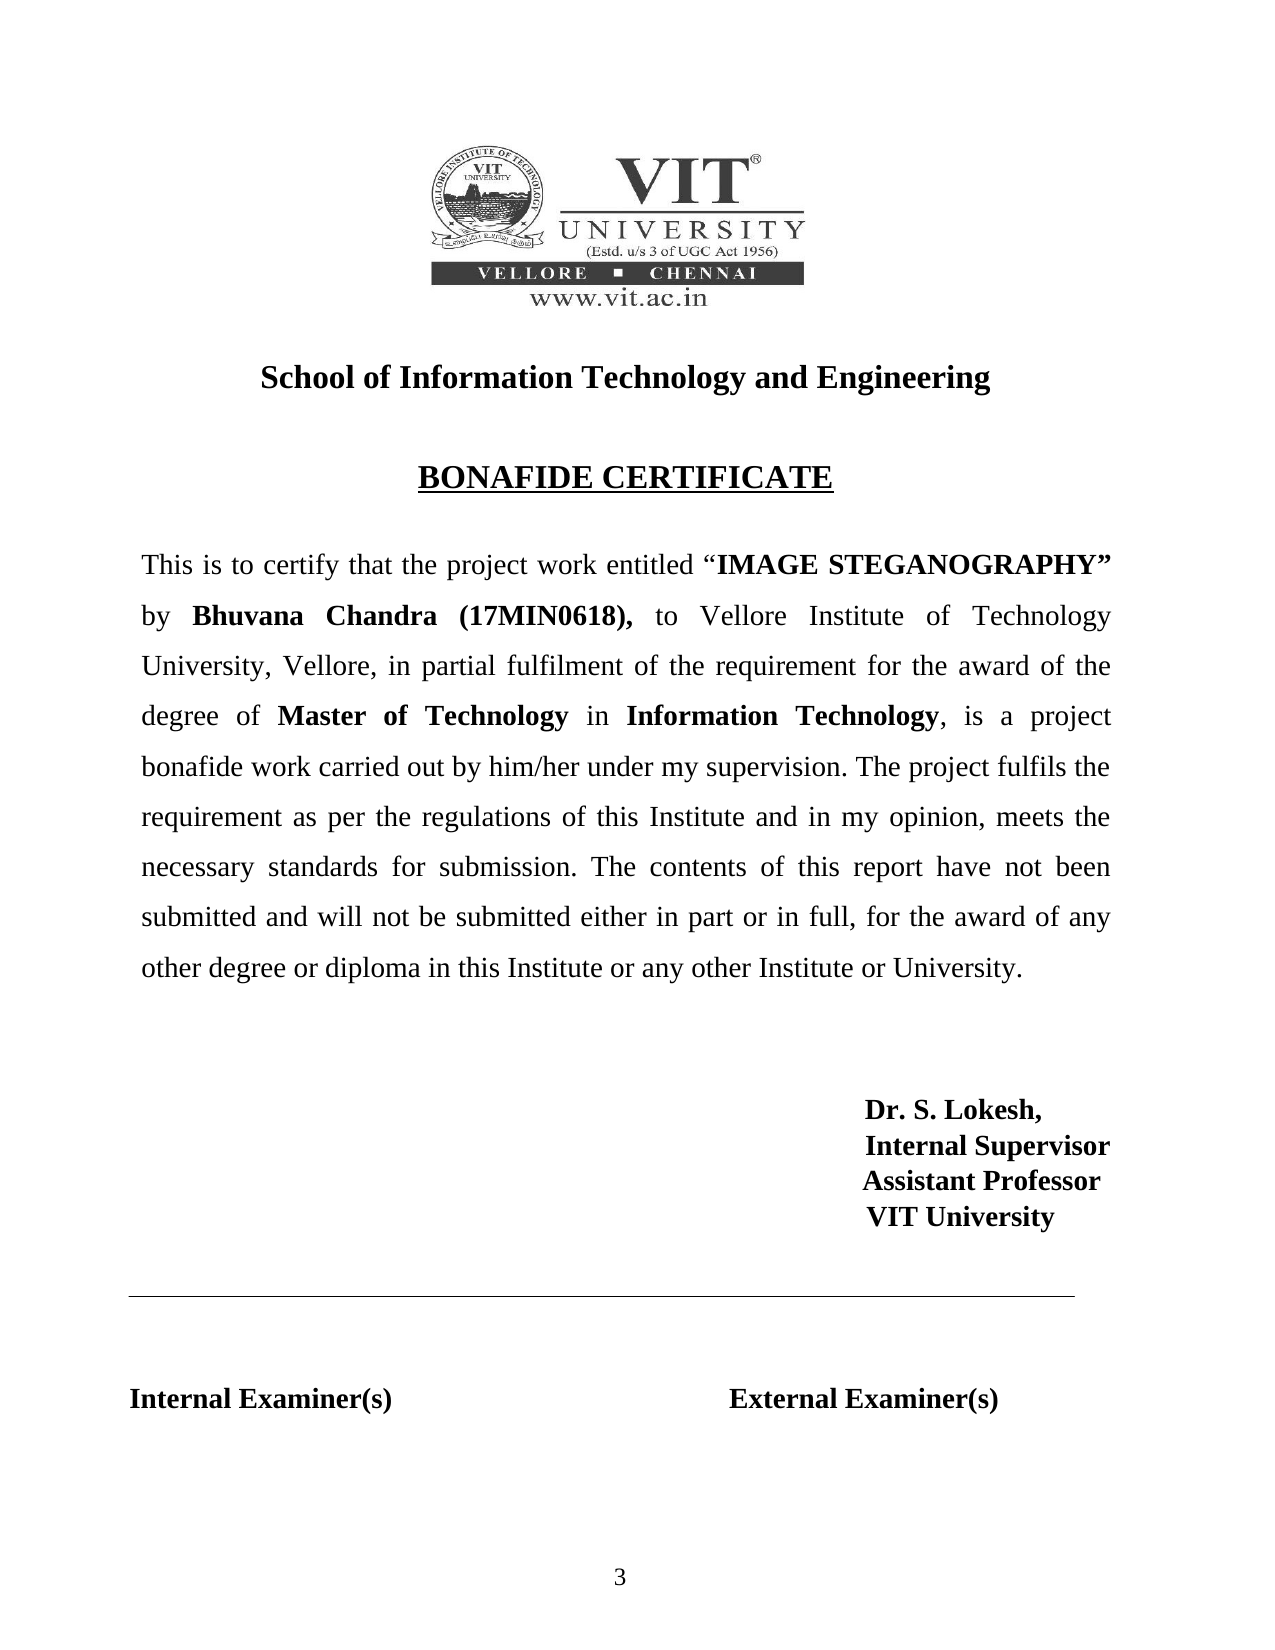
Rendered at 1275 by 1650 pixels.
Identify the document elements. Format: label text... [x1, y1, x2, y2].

text Dr. S. Lokesh, [129, 1092, 1090, 1126]
subtitle School of Information Technology and Engineering [142, 357, 1108, 395]
text Internal Examiner(s) External Examiner(s) [129, 1381, 1110, 1414]
text BONAFIDE CERTIFICATE [141, 457, 1110, 496]
text This is to certify that the project work entitled “IMAGE STEGANOGRAPHY” by Bhuvana Chandra (17MIN0618), to Vellore Institute of Technology University, Vellore, in partial fulfilment of the requirement for the award of the degree of Master of Technology in Information Technology, is a project bonafide work carried out by him/her under my supervision. The project fulfils the requirement as per the regulations of this Institute and in my opinion, meets the necessary standards for submission. The contents of this report have not been submitted and will not be submitted either in part or in full, for the award of any other degree or diploma in this Institute or any other Institute or University. [141, 547, 1112, 983]
text VIT University [485, 1199, 1110, 1233]
picture [429, 143, 810, 306]
text Assistant Professor [690, 1163, 1110, 1197]
text Internal Supervisor [690, 1128, 1110, 1161]
